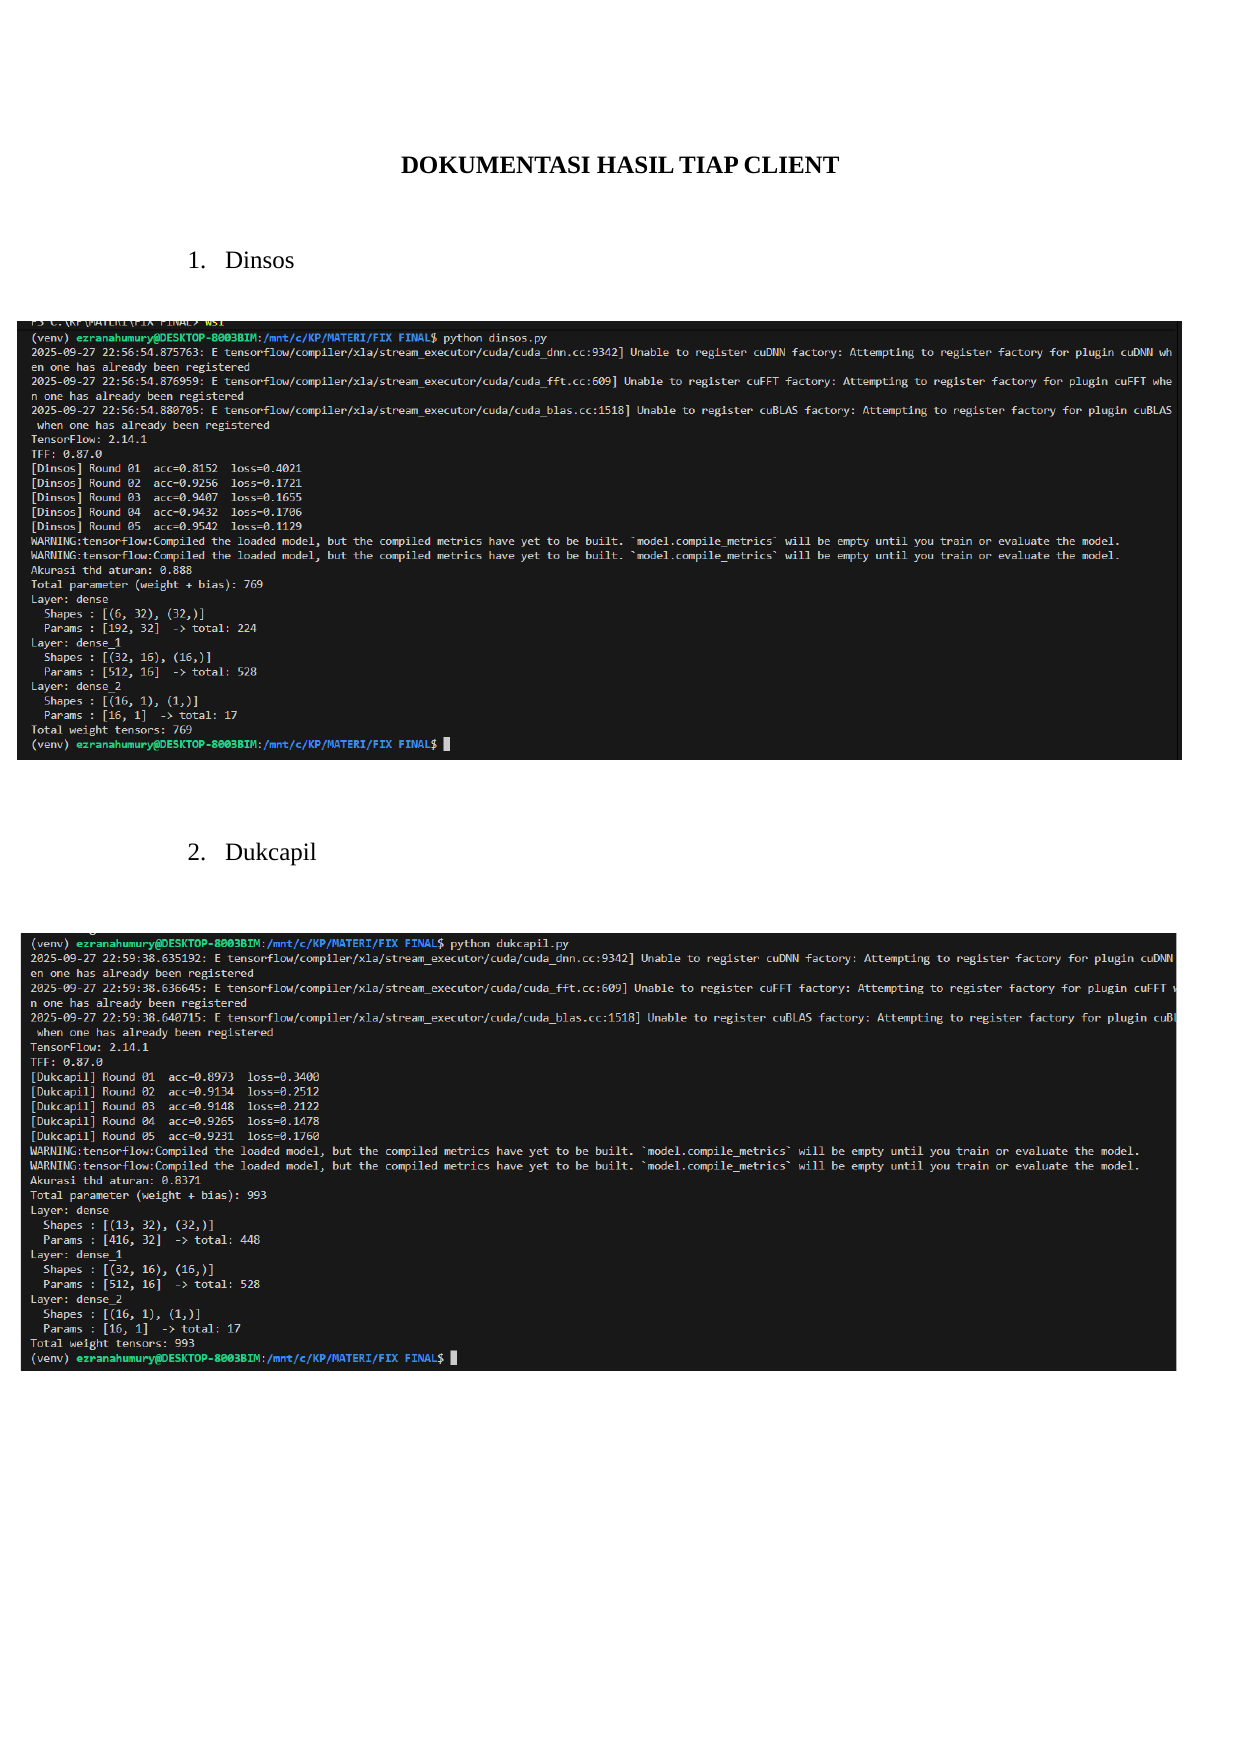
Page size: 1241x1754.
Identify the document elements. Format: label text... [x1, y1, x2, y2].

picture [20, 933, 1176, 1371]
list Dukcapil [187, 837, 1090, 866]
list Dinsos [187, 245, 1090, 274]
text DOKUMENTASI HASIL TIAP CLIENT [150, 150, 1090, 179]
picture [16, 321, 1182, 759]
